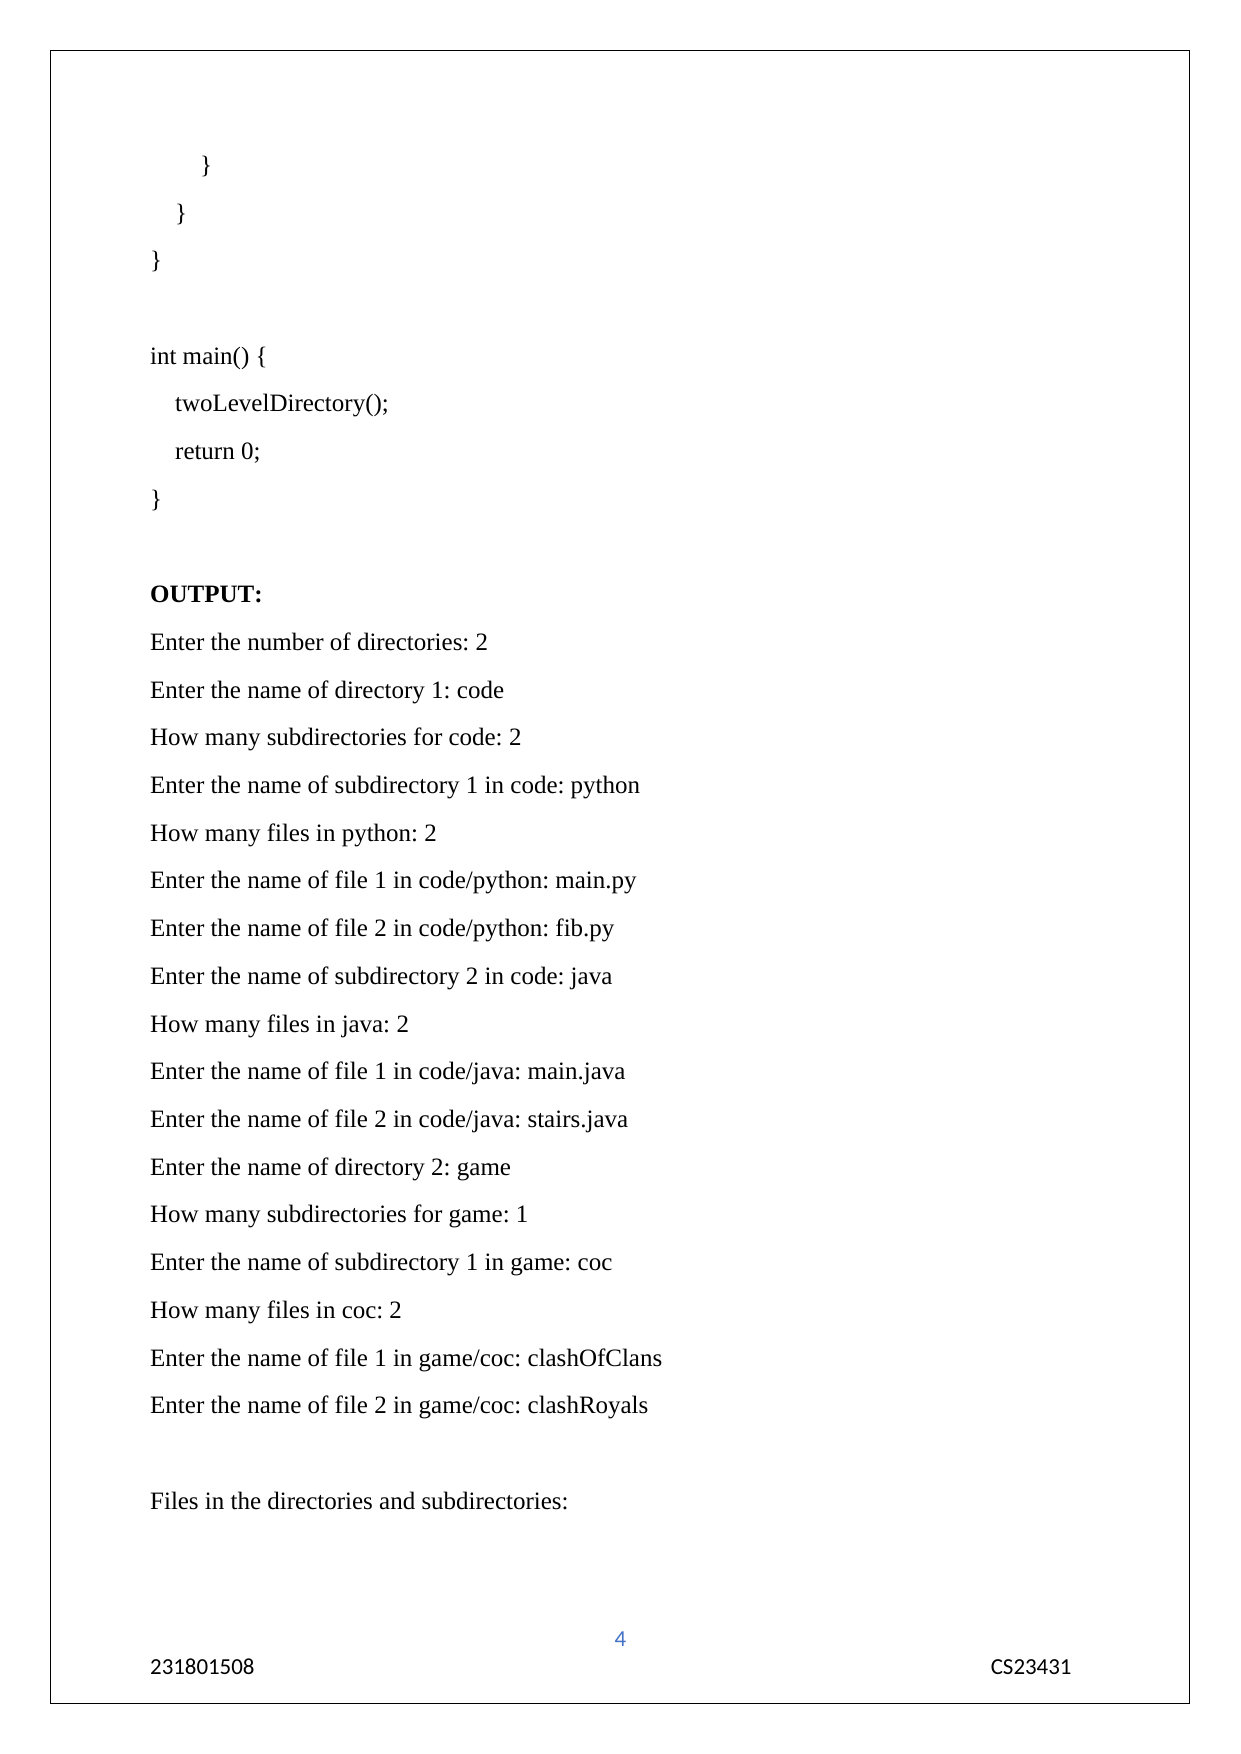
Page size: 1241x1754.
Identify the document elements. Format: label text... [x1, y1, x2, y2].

text How many files in python: 2 [150, 818, 1090, 847]
text twoLevelDirectory(); [150, 388, 1090, 417]
text How many files in java: 2 [150, 1009, 1090, 1037]
text Enter the name of file 1 in code/java: main.java [150, 1056, 1090, 1085]
text Enter the name of file 2 in code/python: fib.py [150, 913, 1090, 942]
text Enter the name of file 1 in game/coc: clashOfClans [150, 1343, 1090, 1371]
text return 0; [150, 436, 1090, 465]
text int main() { [150, 341, 1090, 369]
text How many subdirectories for code: 2 [150, 722, 1090, 751]
text Enter the name of file 2 in code/java: stairs.java [150, 1104, 1090, 1133]
text OUTPUT: [150, 579, 1090, 608]
text Enter the name of subdirectory 1 in game: coc [150, 1247, 1090, 1276]
text How many files in coc: 2 [150, 1295, 1090, 1324]
text Enter the name of file 2 in game/coc: clashRoyals [150, 1390, 1090, 1419]
text Enter the number of directories: 2 [150, 627, 1090, 656]
text Enter the name of subdirectory 1 in code: python [150, 770, 1090, 799]
text } [150, 484, 1090, 513]
text } [150, 245, 1090, 274]
text Files in the directories and subdirectories: [150, 1486, 1090, 1514]
text } [150, 198, 1090, 226]
text Enter the name of directory 1: code [150, 675, 1090, 703]
text Enter the name of directory 2: game [150, 1152, 1090, 1181]
text Enter the name of file 1 in code/python: main.py [150, 866, 1090, 894]
text } [150, 150, 1090, 179]
text Enter the name of subdirectory 2 in code: java [150, 961, 1090, 990]
text How many subdirectories for game: 1 [150, 1199, 1090, 1228]
